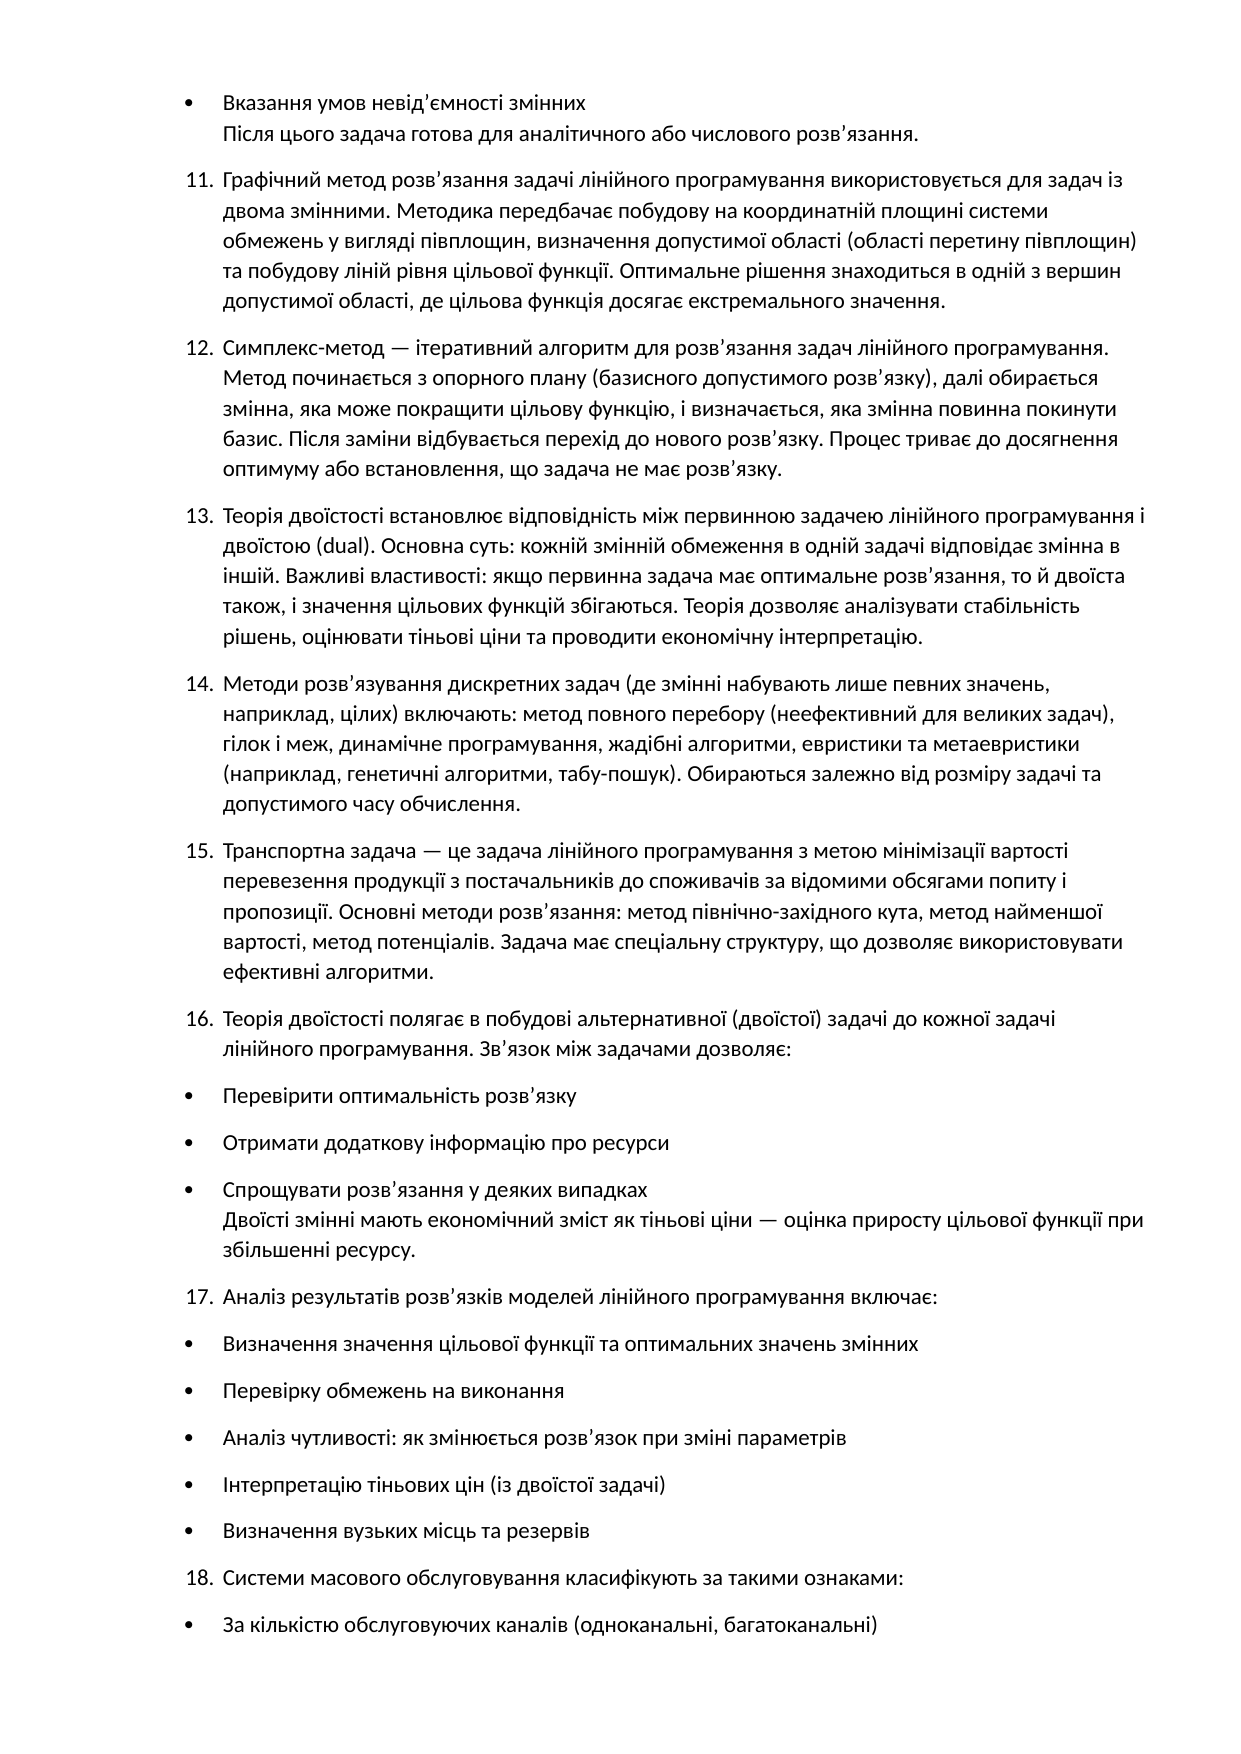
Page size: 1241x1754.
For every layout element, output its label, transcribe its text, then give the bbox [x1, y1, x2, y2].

list Вказання умов невід’ємності змінних Після цього задача готова для аналітичного або числового розв’язання. [185, 88, 1152, 147]
list Перевірку обмежень на виконання [185, 1376, 1152, 1404]
list Графічний метод розв’язання задачі лінійного програмування використовується для задач із двома змінними. Методика передбачає побудову на координатній площині системи обмежень у вигляді півплощин, визначення допустимої області (області перетину півплощин) та побудову ліній рівня цільової функції. Оптимальне рішення знаходиться в одній з вершин допустимої області, де цільова функція досягає екстремального значення. [185, 166, 1152, 314]
list Спрощувати розв’язання у деяких випадках Двоїсті змінні мають економічний зміст як тіньові ціни — оцінка приросту цільової функції при збільшенні ресурсу. [185, 1175, 1152, 1263]
list Отримати додаткову інформацію про ресурси [185, 1128, 1152, 1156]
list Системи масового обслуговування класифікують за такими ознаками: [185, 1563, 1152, 1592]
list Теорія двоїстості полягає в побудові альтернативної (двоїстої) задачі до кожної задачі лінійного програмування. Зв’язок між задачами дозволяє: [185, 1004, 1152, 1062]
list Транспортна задача — це задача лінійного програмування з метою мінімізації вартості перевезення продукції з постачальників до споживачів за відомими обсягами попиту і пропозиції. Основні методи розв’язання: метод північно-західного кута, метод найменшої вартості, метод потенціалів. Задача має спеціальну структуру, що дозволяє використовувати ефективні алгоритми. [185, 836, 1152, 985]
list Аналіз результатів розв’язків моделей лінійного програмування включає: [185, 1282, 1152, 1310]
list Аналіз чутливості: як змінюється розв’язок при зміні параметрів [185, 1423, 1152, 1451]
list Теорія двоїстості встановлює відповідність між первинною задачею лінійного програмування і двоїстою (dual). Основна суть: кожній змінній обмеження в одній задачі відповідає змінна в іншій. Важливі властивості: якщо первинна задача має оптимальне розв’язання, то й двоїста також, і значення цільових функцій збігаються. Теорія дозволяє аналізувати стабільність рішень, оцінювати тіньові ціни та проводити економічну інтерпретацію. [185, 501, 1152, 650]
list Методи розв’язування дискретних задач (де змінні набувають лише певних значень, наприклад, цілих) включають: метод повного перебору (неефективний для великих задач), гілок і меж, динамічне програмування, жадібні алгоритми, евристики та метаевристики (наприклад, генетичні алгоритми, табу-пошук). Обираються залежно від розміру задачі та допустимого часу обчислення. [185, 669, 1152, 818]
list За кількістю обслуговуючих каналів (одноканальні, багатоканальні) [185, 1610, 1152, 1638]
list Перевірити оптимальність розв’язку [185, 1081, 1152, 1109]
list Визначення значення цільової функції та оптимальних значень змінних [185, 1329, 1152, 1357]
list Симплекс-метод — ітеративний алгоритм для розв’язання задач лінійного програмування. Метод починається з опорного плану (базисного допустимого розв’язку), далі обирається змінна, яка може покращити цільову функцію, і визначається, яка змінна повинна покинути базис. Після заміни відбувається перехід до нового розв’язку. Процес триває до досягнення оптимуму або встановлення, що задача не має розв’язку. [185, 333, 1152, 482]
list Визначення вузьких місць та резервів [185, 1517, 1152, 1545]
list Інтерпретацію тіньових цін (із двоїстої задачі) [185, 1470, 1152, 1498]
